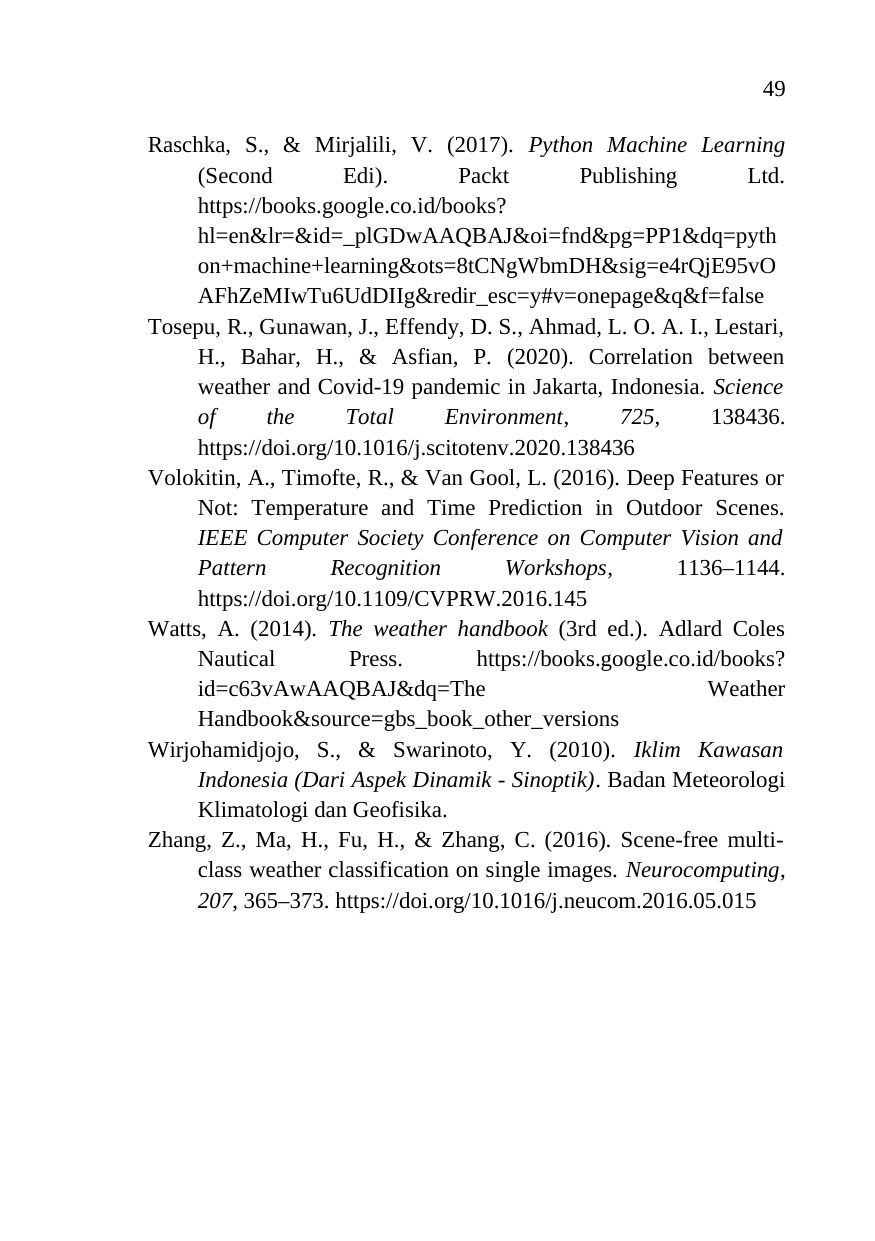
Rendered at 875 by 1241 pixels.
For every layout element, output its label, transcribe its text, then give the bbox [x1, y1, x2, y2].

text Tosepu, R., Gunawan, J., Effendy, D. S., Ahmad, L. O. A. I., Lestari, H., Bahar, H., & Asfian, P. (2020). Correlation between weather and Covid-19 pandemic in Jakarta, Indonesia. Science of the Total Environment, 725, 138436. https://doi.org/10.1016/j.scitotenv.2020.138436 [148, 313, 785, 460]
text Wirjohamidjojo, S., & Swarinoto, Y. (2010). Iklim Kawasan Indonesia (Dari Aspek Dinamik - Sinoptik). Badan Meteorologi Klimatologi dan Geofisika. [148, 736, 785, 822]
text Zhang, Z., Ma, H., Fu, H., & Zhang, C. (2016). Scene-free multi-class weather classification on single images. Neurocomputing, 207, 365–373. https://doi.org/10.1016/j.neucom.2016.05.015 [148, 826, 785, 913]
text Watts, A. (2014). The weather handbook (3rd ed.). Adlard Coles Nautical Press. https://books.google.co.id/books?id=c63vAwAAQBAJ&dq=The Weather Handbook&source=gbs_book_other_versions [148, 615, 785, 732]
text Raschka, S., & Mirjalili, V. (2017). Python Machine Learning (Second Edi). Packt Publishing Ltd. https://books.google.co.id/books?hl=en&lr=&id=_plGDwAAQBAJ&oi=fnd&pg=PP1&dq=python+machine+learning&ots=8tCNgWbmDH&sig=e4rQjE95vOAFhZeMIwTu6UdDIIg&redir_esc=y#v=onepage&q&f=false [148, 132, 785, 309]
text Volokitin, A., Timofte, R., & Van Gool, L. (2016). Deep Features or Not: Temperature and Time Prediction in Outdoor Scenes. IEEE Computer Society Conference on Computer Vision and Pattern Recognition Workshops, 1136–1144. https://doi.org/10.1109/CVPRW.2016.145 [148, 464, 785, 611]
